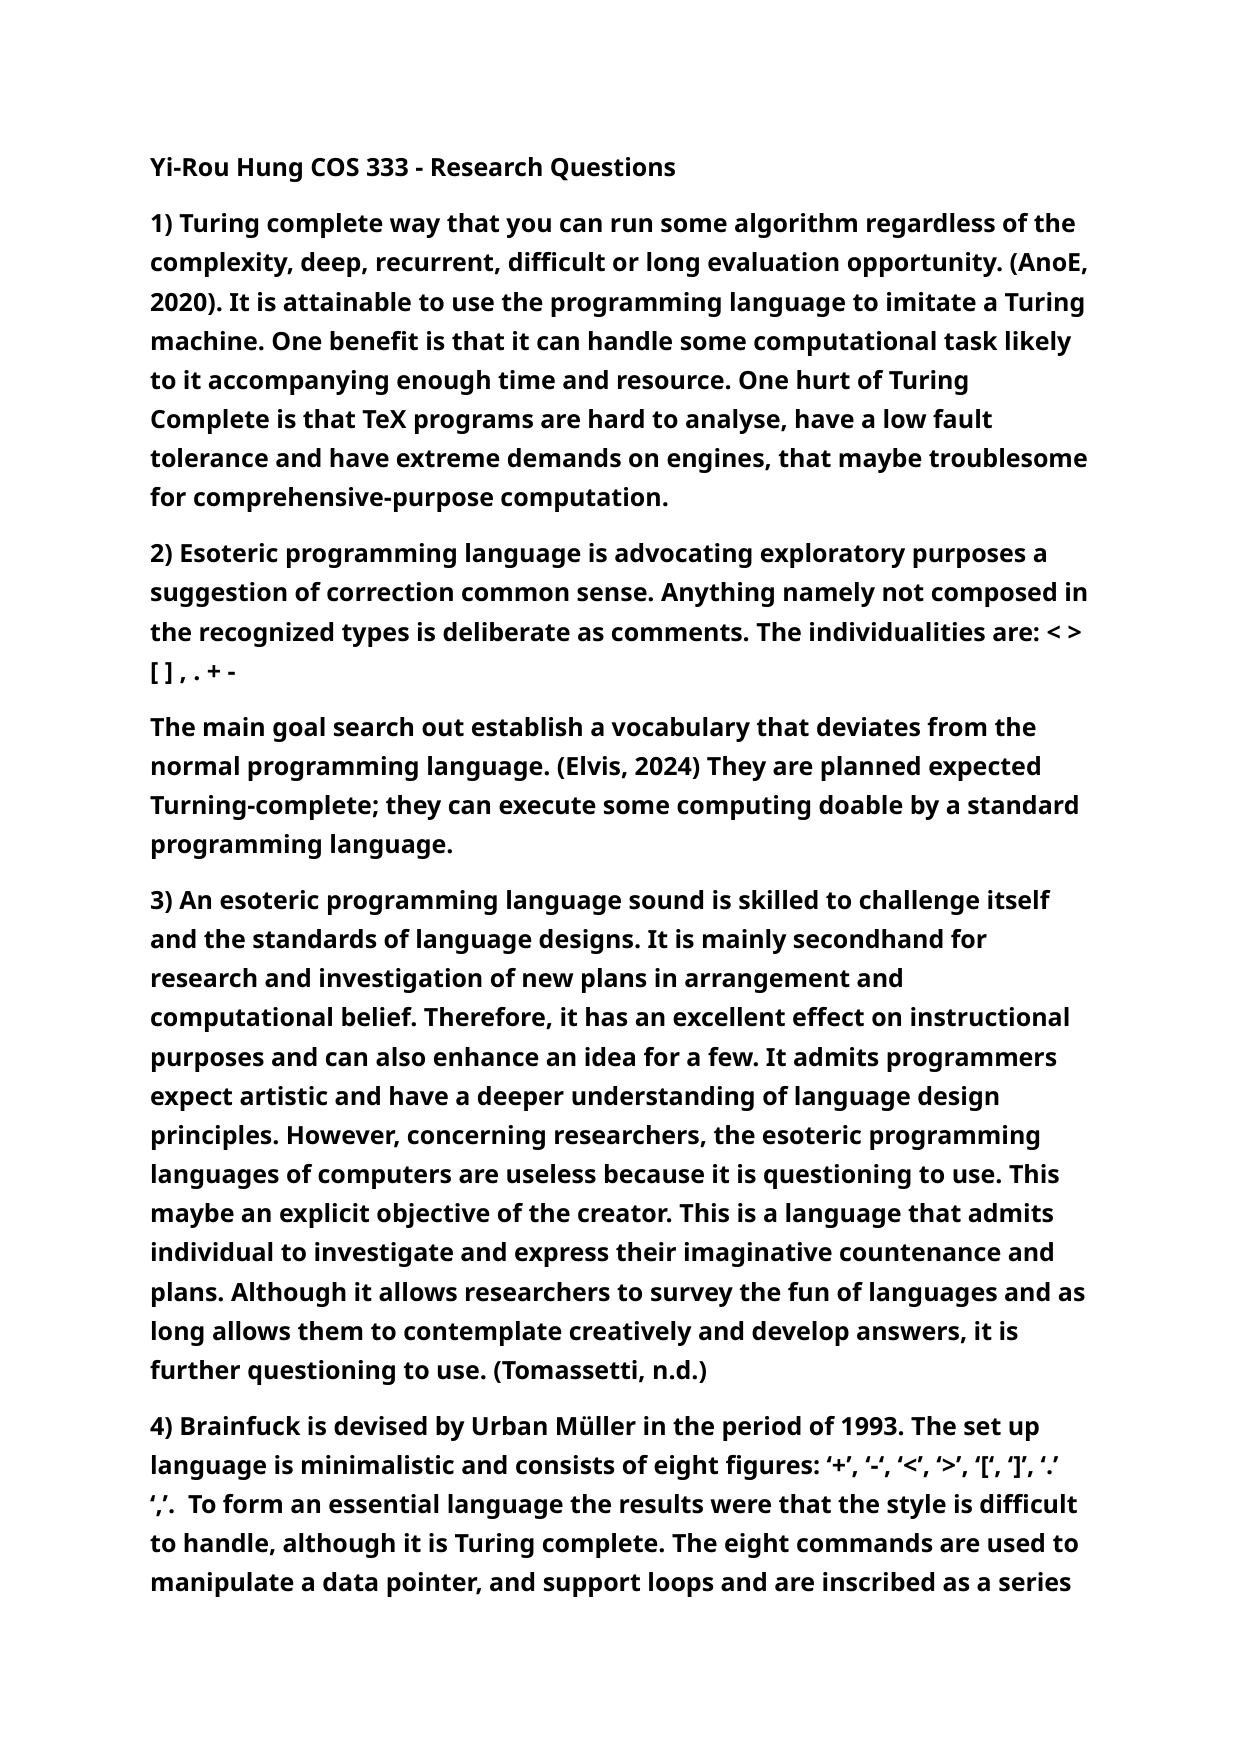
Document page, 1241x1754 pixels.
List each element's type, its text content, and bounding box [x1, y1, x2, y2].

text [150, 1408, 1090, 1599]
text Yi-Rou Hung COS 333 - Research Questions [150, 150, 1090, 184]
text 1) Turing complete way that you can run some algorithm regardless of the complexity, deep, recurrent, difficult or long evaluation opportunity. (AnoE, 2020). It is attainable to use the programming language to imitate a Turing machine. One benefit is that it can handle some computational task likely to it accompanying enough time and resource. One hurt of Turing Complete is that TeX programs are hard to analyse, have a low fault tolerance and have extreme demands on engines, that maybe troublesome for comprehensive-purpose computation. [150, 206, 1090, 514]
text 2) Esoteric programming language is advocating exploratory purposes a suggestion of correction common sense. Anything namely not composed in the recognized types is deliberate as comments. The individualities are: < > [ ] , . + - [150, 536, 1090, 687]
text The main goal search out establish a vocabulary that deviates from the normal programming language. (Elvis, 2024) They are planned expected Turning-complete; they can execute some computing doable by a standard programming language. [150, 709, 1090, 861]
text 3) An esoteric programming language sound is skilled to challenge itself and the standards of language designs. It is mainly secondhand for research and investigation of new plans in arrangement and computational belief. Therefore, it has an excellent effect on instructional purposes and can also enhance an idea for a few. It admits programmers expect artistic and have a deeper understanding of language design principles. However, concerning researchers, the esoteric programming languages of computers are useless because it is questioning to use. This maybe an explicit objective of the creator. This is a language that admits individual to investigate and express their imaginative countenance and plans. Although it allows researchers to survey the fun of languages and as long allows them to contemplate creatively and develop answers, it is further questioning to use. (Tomassetti, n.d.) [150, 882, 1090, 1387]
